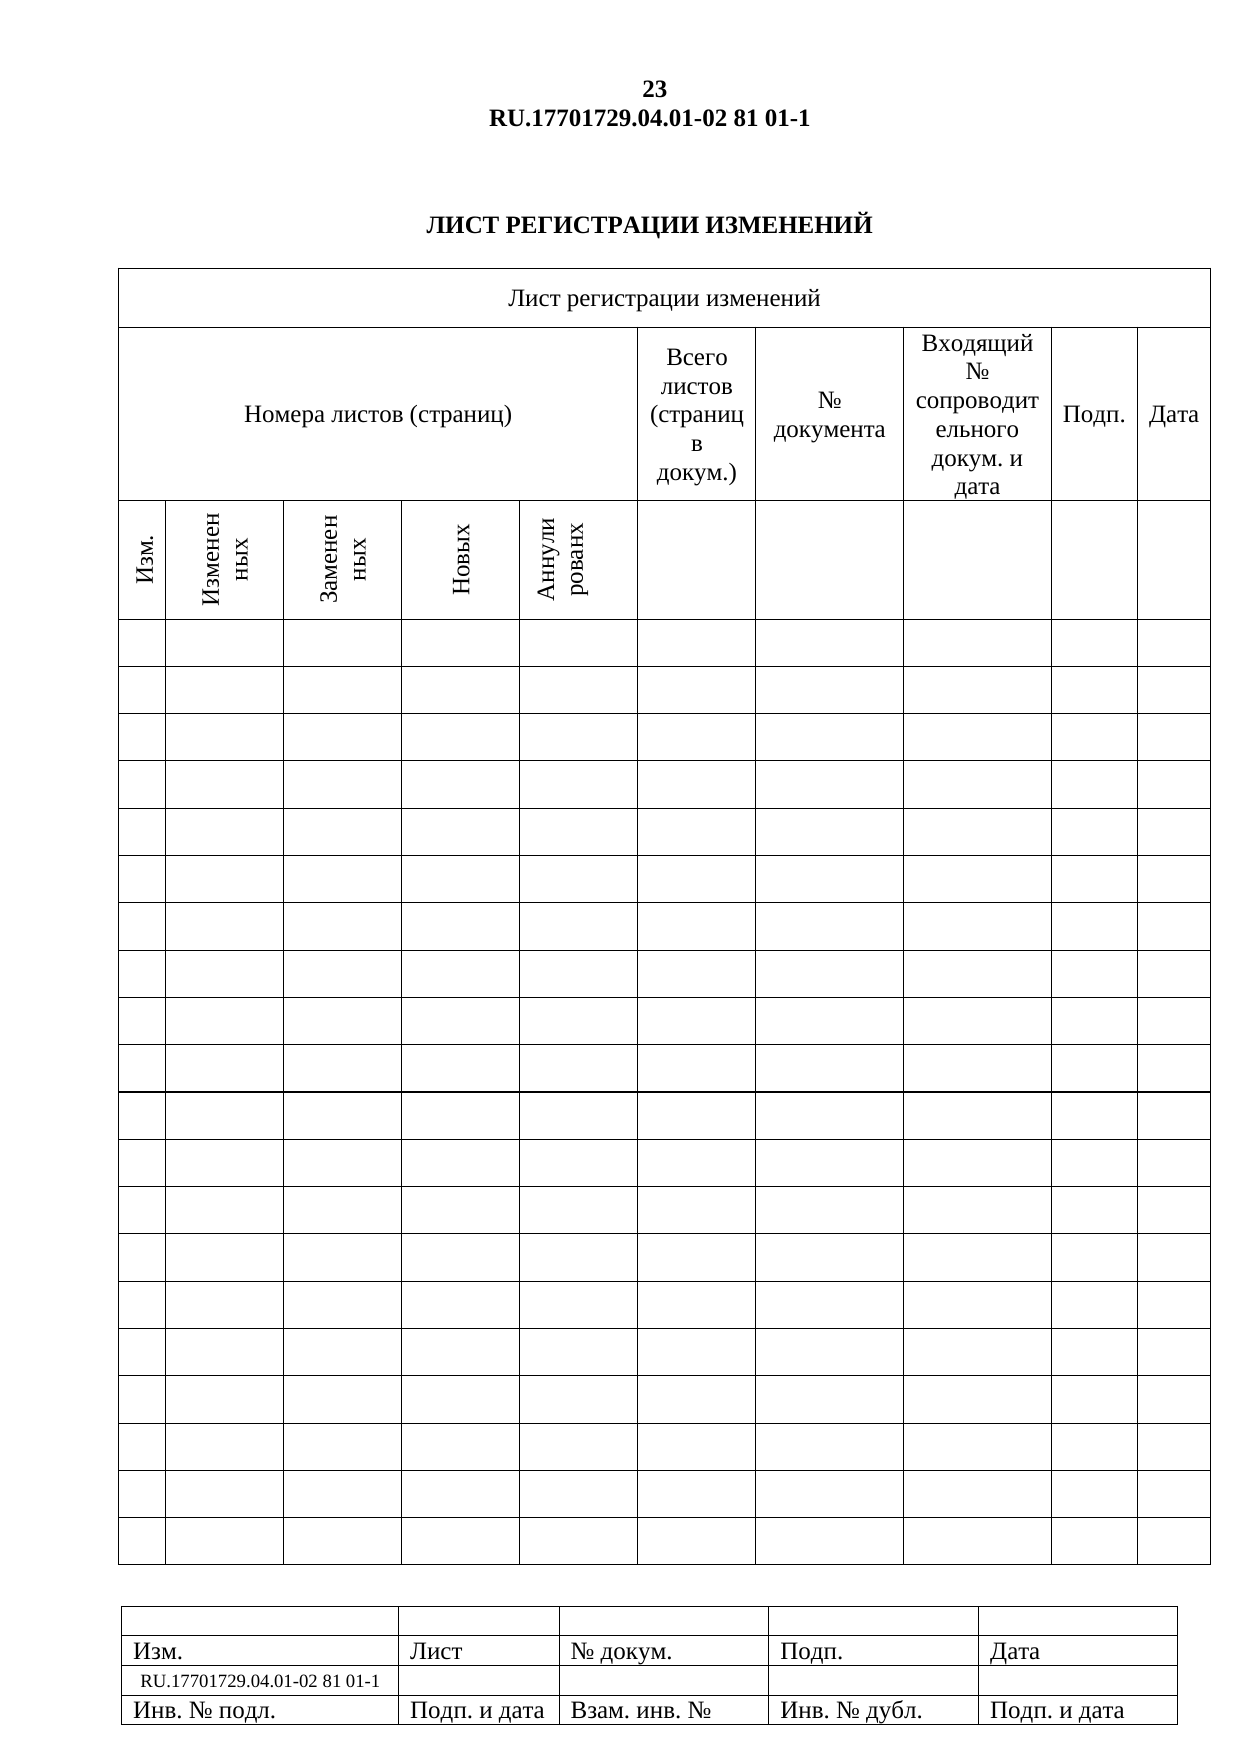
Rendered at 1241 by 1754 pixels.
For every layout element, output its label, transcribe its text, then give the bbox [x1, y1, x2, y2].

table_cell [166, 1376, 283, 1422]
table_cell [756, 1471, 903, 1517]
table_cell [402, 1093, 519, 1139]
table_cell [284, 998, 401, 1044]
table_cell [284, 809, 401, 855]
table_cell [904, 903, 1051, 949]
table_cell [166, 620, 283, 666]
table_cell [1138, 998, 1210, 1044]
table_cell Подп. [1052, 328, 1137, 500]
table_cell [904, 1140, 1051, 1186]
table_cell [520, 1329, 637, 1375]
table_cell [119, 1234, 165, 1281]
table_cell [1052, 761, 1137, 808]
table_cell Всего листов (страниц в докум.) [638, 328, 755, 500]
table_cell [638, 667, 755, 713]
table_cell [119, 620, 165, 666]
table_cell [638, 1187, 755, 1233]
table_cell Новых [402, 501, 519, 618]
table_cell [1138, 1045, 1210, 1091]
table_cell [402, 667, 519, 713]
table_cell [119, 1045, 165, 1091]
table_cell [166, 809, 283, 855]
table_cell [119, 998, 165, 1044]
table_header Лист регистрации изменений [119, 269, 1210, 327]
table_cell [402, 1376, 519, 1422]
table_cell [1138, 1140, 1210, 1186]
table_cell [119, 1518, 165, 1564]
table_cell [1138, 761, 1210, 808]
table_cell [638, 1471, 755, 1517]
table_cell [756, 1376, 903, 1422]
table_cell [284, 1093, 401, 1139]
table_cell [284, 761, 401, 808]
table_cell [904, 1329, 1051, 1375]
table_cell [119, 809, 165, 855]
table_cell [166, 1140, 283, 1186]
table_cell [1138, 1518, 1210, 1564]
table_cell [284, 903, 401, 949]
table_cell [638, 1234, 755, 1281]
table_cell [904, 1282, 1051, 1328]
table_cell [520, 1093, 637, 1139]
table_cell [1052, 1282, 1137, 1328]
table_cell [756, 1045, 903, 1091]
table_cell [166, 951, 283, 997]
table_cell [166, 998, 283, 1044]
table_cell [1138, 1376, 1210, 1422]
table_cell [520, 1282, 637, 1328]
table_cell [1138, 1471, 1210, 1517]
table_cell [284, 1187, 401, 1233]
table_cell [756, 761, 903, 808]
table_cell [119, 714, 165, 760]
table_cell [284, 1329, 401, 1375]
table_cell [1138, 809, 1210, 855]
table_cell [904, 1045, 1051, 1091]
table_cell [904, 1471, 1051, 1517]
table_cell [402, 1424, 519, 1470]
table_cell [904, 714, 1051, 760]
table_cell [756, 856, 903, 902]
table_cell [638, 1045, 755, 1091]
table_cell [904, 809, 1051, 855]
table_cell [1052, 1471, 1137, 1517]
table_cell [1138, 501, 1210, 618]
table_cell [638, 809, 755, 855]
table_cell [1138, 1234, 1210, 1281]
table_cell [904, 620, 1051, 666]
table_cell [904, 1424, 1051, 1470]
table_cell [756, 1140, 903, 1186]
table_cell [402, 809, 519, 855]
table_cell [284, 1045, 401, 1091]
table_cell [520, 951, 637, 997]
table_cell [119, 1093, 165, 1139]
table_cell [402, 620, 519, 666]
table_cell [402, 1282, 519, 1328]
table_cell [284, 1234, 401, 1281]
table_cell [638, 856, 755, 902]
table_cell [904, 856, 1051, 902]
table_cell [756, 951, 903, 997]
table_cell [119, 667, 165, 713]
table_cell [1138, 1329, 1210, 1375]
table_cell [166, 1471, 283, 1517]
table_cell [638, 903, 755, 949]
table_cell [1138, 1093, 1210, 1139]
table_cell [284, 1282, 401, 1328]
table_cell [904, 1234, 1051, 1281]
table_cell [166, 1329, 283, 1375]
table_cell [1052, 903, 1137, 949]
table_cell [520, 1376, 637, 1422]
table_cell [1052, 856, 1137, 902]
table_cell [1138, 667, 1210, 713]
table_cell [119, 951, 165, 997]
table_cell [520, 1424, 637, 1470]
table_cell [284, 620, 401, 666]
table_cell [904, 761, 1051, 808]
table_cell [1138, 1187, 1210, 1233]
table_cell [1052, 620, 1137, 666]
table_cell [1052, 1187, 1137, 1233]
table_cell [1052, 1234, 1137, 1281]
table_cell [402, 761, 519, 808]
table_cell [1052, 998, 1137, 1044]
table_cell [520, 1045, 637, 1091]
table_cell [904, 501, 1051, 618]
table_cell [402, 1187, 519, 1233]
table_cell [402, 1329, 519, 1375]
table_cell [1052, 809, 1137, 855]
table_cell [284, 1518, 401, 1564]
table_cell [166, 714, 283, 760]
table_cell [1052, 1045, 1137, 1091]
table_cell [904, 1187, 1051, 1233]
table_cell [1052, 1329, 1137, 1375]
table_cell [1138, 714, 1210, 760]
table_cell [638, 1376, 755, 1422]
table_cell [638, 951, 755, 997]
table_cell Измененных [166, 501, 283, 618]
table_cell [520, 620, 637, 666]
table_cell [1052, 1518, 1137, 1564]
table_cell [119, 856, 165, 902]
table_cell [638, 1329, 755, 1375]
table_cell [756, 998, 903, 1044]
table_cell [1052, 951, 1137, 997]
table_cell [119, 1187, 165, 1233]
table_cell [402, 714, 519, 760]
table_cell [402, 1471, 519, 1517]
table_cell [1052, 1376, 1137, 1422]
table_cell [756, 1424, 903, 1470]
table_cell [638, 761, 755, 808]
table_cell № документа [756, 328, 903, 500]
table_cell [1138, 620, 1210, 666]
table_cell [402, 856, 519, 902]
table_cell [166, 1424, 283, 1470]
table_cell [119, 903, 165, 949]
table_cell [520, 1234, 637, 1281]
table_cell [638, 714, 755, 760]
table_cell [119, 761, 165, 808]
table_cell Дата [1138, 328, 1210, 500]
table_cell [166, 1187, 283, 1233]
table_cell [756, 714, 903, 760]
table_cell [166, 903, 283, 949]
table_cell [402, 998, 519, 1044]
table_cell [520, 714, 637, 760]
table_cell [1052, 501, 1137, 618]
table_cell [166, 1518, 283, 1564]
table_cell [284, 1376, 401, 1422]
table_cell [166, 1282, 283, 1328]
table_cell [166, 1045, 283, 1091]
table_cell [166, 1234, 283, 1281]
table_cell [1138, 1424, 1210, 1470]
table_cell [284, 1140, 401, 1186]
table_cell [166, 761, 283, 808]
table_cell Аннулированх [520, 501, 637, 618]
table_cell [284, 951, 401, 997]
table_cell Номера листов (страниц) [119, 328, 637, 500]
table_cell [402, 1518, 519, 1564]
table_cell [520, 761, 637, 808]
table_cell [904, 667, 1051, 713]
table_cell Входящий № сопроводительного докум. и дата [904, 328, 1051, 500]
table_cell [756, 667, 903, 713]
table_cell [520, 667, 637, 713]
table_cell [638, 1518, 755, 1564]
table_cell [520, 1518, 637, 1564]
table_cell [756, 1093, 903, 1139]
table_cell [402, 1140, 519, 1186]
table_cell Замененных [284, 501, 401, 618]
table_cell [166, 856, 283, 902]
table_cell [904, 998, 1051, 1044]
table_cell [1138, 951, 1210, 997]
table_cell [638, 1282, 755, 1328]
table_cell [756, 1329, 903, 1375]
table_cell [638, 998, 755, 1044]
table_cell [1052, 1424, 1137, 1470]
table_cell [904, 951, 1051, 997]
table_cell [756, 1282, 903, 1328]
table_cell [119, 1329, 165, 1375]
table_cell [284, 856, 401, 902]
table_cell [756, 1187, 903, 1233]
table_cell [520, 1471, 637, 1517]
subtitle ЛИСТ РЕГИСТРАЦИИ ИЗМЕНЕНИЙ [118, 210, 1181, 239]
table_cell [402, 1045, 519, 1091]
table_cell [520, 903, 637, 949]
table_cell [284, 1471, 401, 1517]
table_cell [402, 1234, 519, 1281]
table_cell [1138, 903, 1210, 949]
table_cell [638, 620, 755, 666]
table_cell [284, 667, 401, 713]
table_cell [1052, 667, 1137, 713]
table_cell [520, 1187, 637, 1233]
table_cell [638, 1140, 755, 1186]
table_cell [756, 620, 903, 666]
table_cell [402, 951, 519, 997]
table_cell [1052, 1093, 1137, 1139]
table_cell [756, 903, 903, 949]
table_cell [638, 501, 755, 618]
table_cell [1052, 714, 1137, 760]
table_cell [1052, 1140, 1137, 1186]
table_cell Изм. [119, 501, 165, 618]
table_cell [756, 1234, 903, 1281]
table_cell [284, 714, 401, 760]
table_cell [904, 1518, 1051, 1564]
table_cell [284, 1424, 401, 1470]
table_cell [1138, 1282, 1210, 1328]
table_cell [904, 1376, 1051, 1422]
table_cell [119, 1424, 165, 1470]
table_cell [638, 1093, 755, 1139]
table_cell [119, 1471, 165, 1517]
table_cell [520, 856, 637, 902]
table_cell [520, 1140, 637, 1186]
table_cell [756, 1518, 903, 1564]
table_cell [904, 1093, 1051, 1139]
table_cell [1138, 856, 1210, 902]
table_cell [166, 667, 283, 713]
table_cell [520, 998, 637, 1044]
table_cell [756, 501, 903, 618]
table_cell [402, 903, 519, 949]
table_cell [119, 1376, 165, 1422]
table_cell [756, 809, 903, 855]
table_cell [166, 1093, 283, 1139]
table_cell [520, 809, 637, 855]
table_cell [119, 1140, 165, 1186]
table_cell [638, 1424, 755, 1470]
table_cell [119, 1282, 165, 1328]
